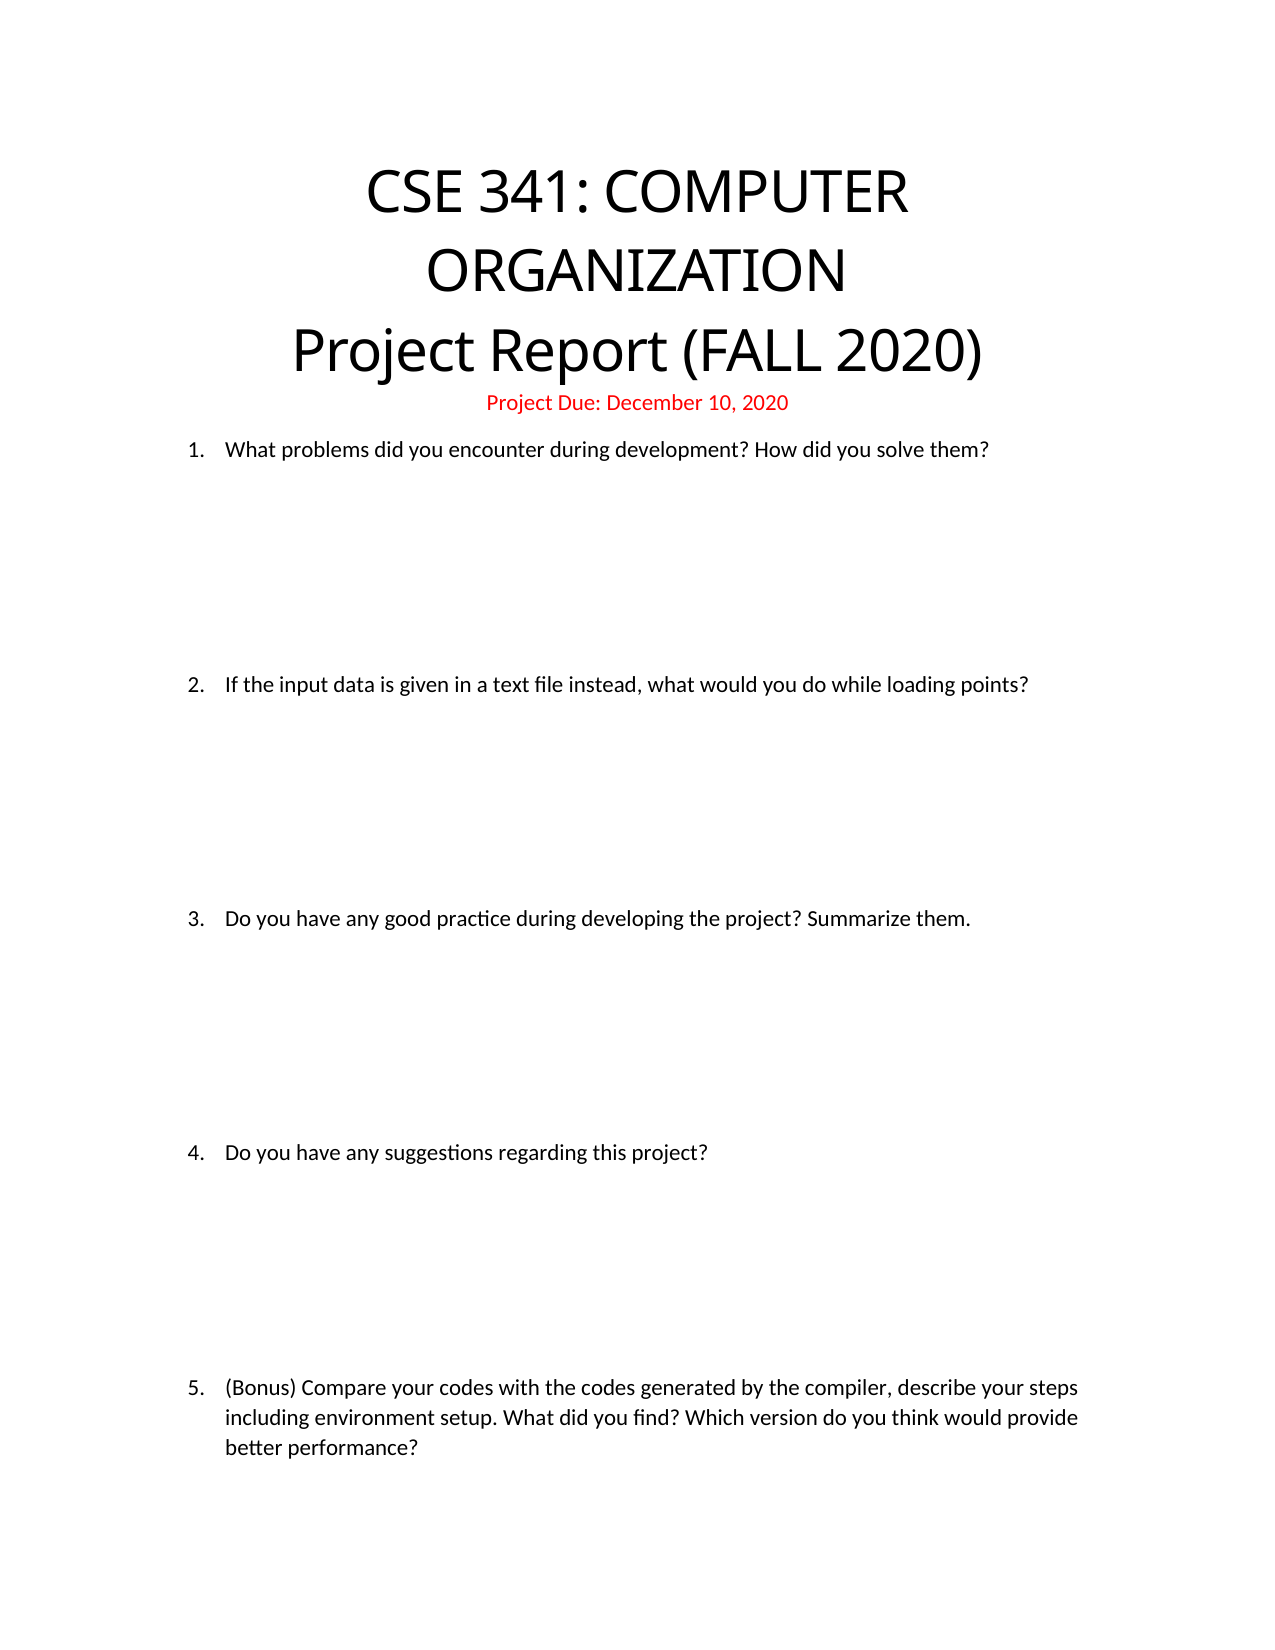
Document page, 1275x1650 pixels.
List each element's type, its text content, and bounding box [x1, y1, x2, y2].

title Project Report (FALL 2020) [150, 309, 1125, 388]
list (Bonus) Compare your codes with the codes generated by the compiler, describe your steps including environment setup. What did you find? Which version do you think would provide better performance? [187, 1373, 1125, 1461]
list What problems did you encounter during development? How did you solve them? [187, 435, 1125, 463]
list Do you have any suggestions regarding this project? [187, 1138, 1125, 1166]
list Do you have any good practice during developing the project? Summarize them. [187, 904, 1125, 932]
title CSE 341: COMPUTER ORGANIZATION [150, 150, 1125, 309]
text Project Due: December 10, 2020 [150, 388, 1125, 416]
list If the input data is given in a text file instead, what would you do while loading points? [187, 670, 1125, 698]
